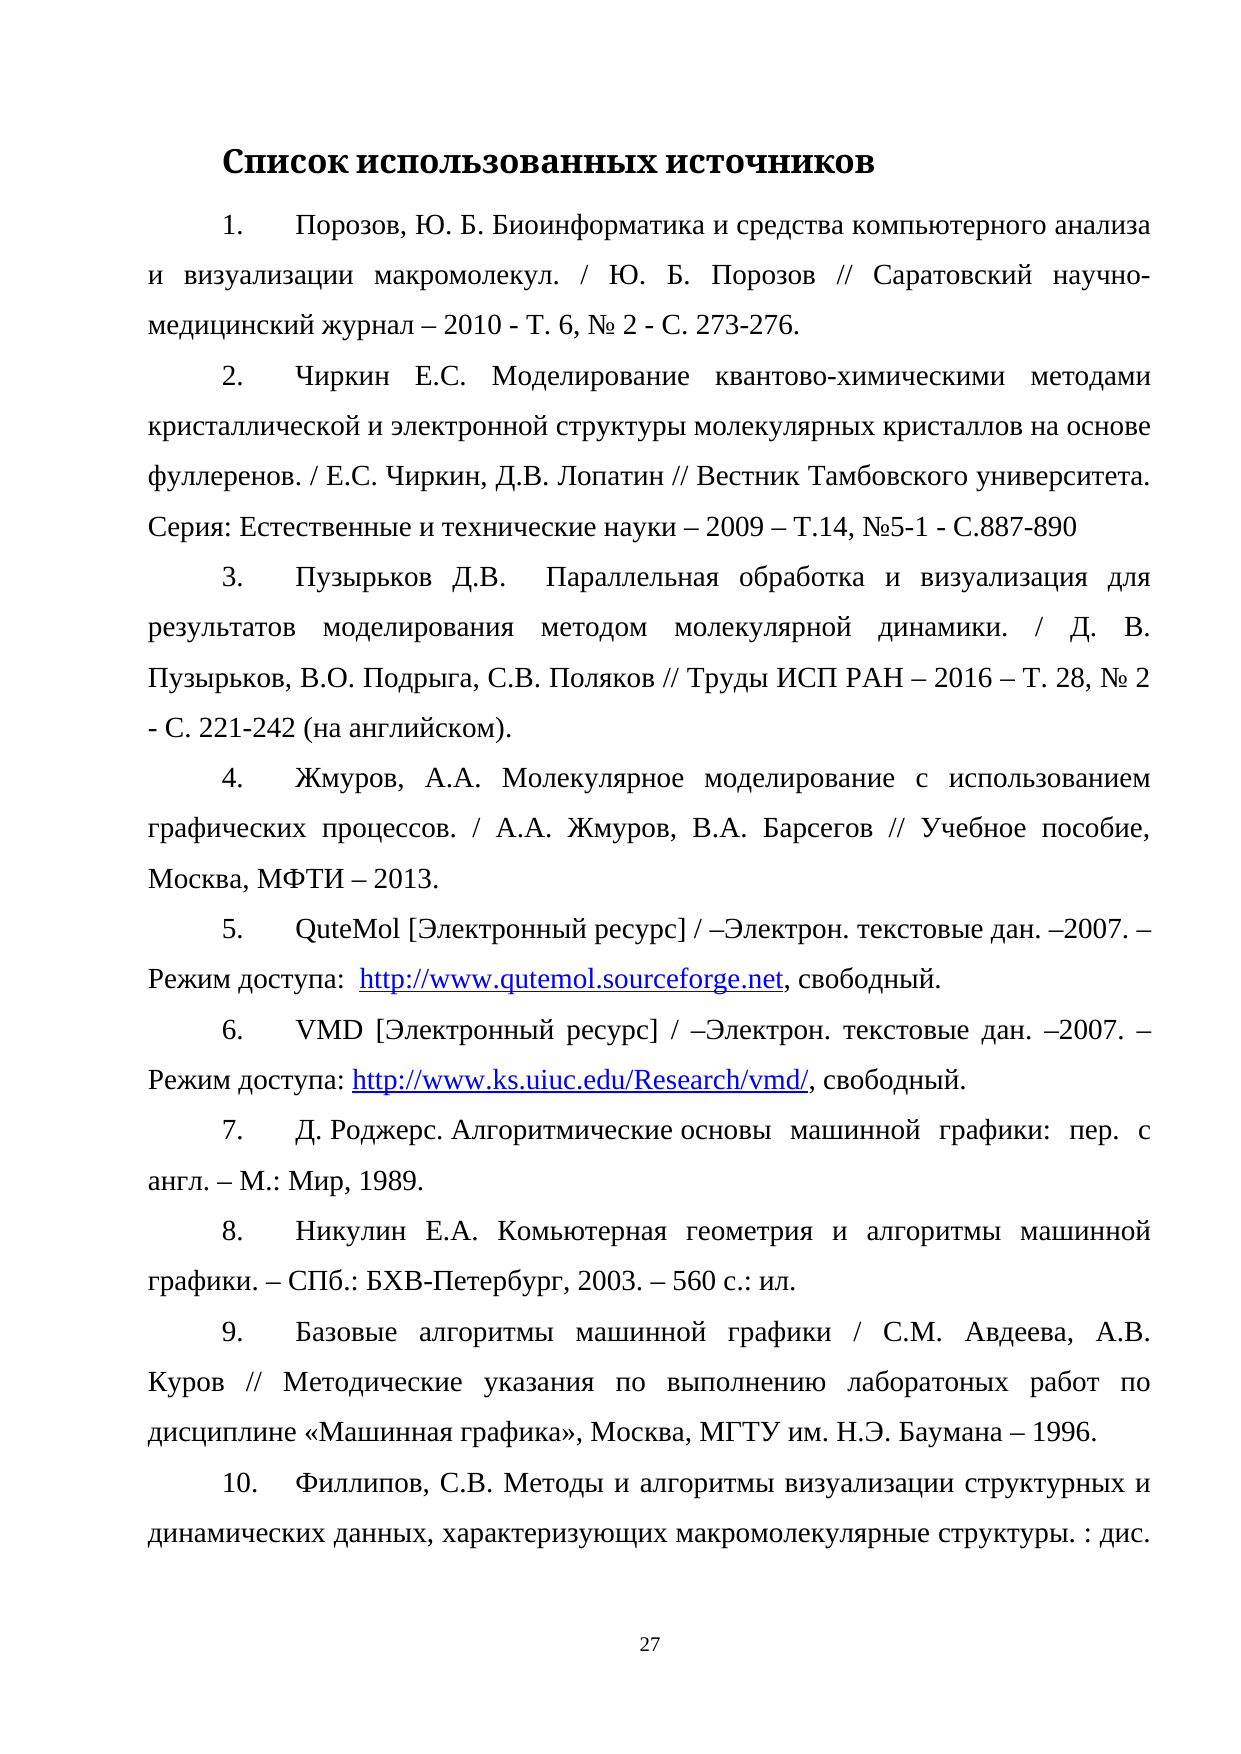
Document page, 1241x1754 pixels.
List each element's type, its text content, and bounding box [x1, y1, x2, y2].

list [148, 1465, 1152, 1548]
list Д. Роджерс. Алгоритмические основы машинной графики: пер. с англ. – М.: Мир, 1989. [148, 1112, 1152, 1196]
list Порозов, Ю. Б. Биоинформатика и средства компьютерного анализа и визуализации макромолекул. / Ю. Б. Порозов // Саратовский научно-медицинский журнал – 2010 - Т. 6, № 2 - С. 273-276. [148, 207, 1152, 341]
list Чиркин Е.С. Моделирование квантово-химическими методами кристаллической и электронной структуры молекулярных кристаллов на основе фуллеренов. / Е.С. Чиркин, Д.В. Лопатин // Вестник Тамбовского университета. Серия: Естественные и технические науки – 2009 – Т.14, №5-1 - С.887-890 [148, 358, 1152, 542]
list Пузырьков Д.В. Параллельная обработка и визуализация для результатов моделирования методом молекулярной динамики. / Д. В. Пузырьков, В.О. Подрыга, С.В. Поляков // Труды ИСП РАН – 2016 – Т. 28, № 2 - С. 221-242 (на английском). [148, 559, 1152, 743]
list QuteMol [Электронный ресурс] / –Электрон. текстовые дан. –2007. –Режим доступа: http://www.qutemol.sourceforge.net, свободный. [148, 911, 1152, 995]
list Базовые алгоритмы машинной графики / С.М. Авдеева, А.В. Куров // Методические указания по выполнению лаборатоных работ по дисциплине «Машинная графика», Москва, МГТУ им. Н.Э. Баумана – 1996. [148, 1314, 1152, 1448]
list Никулин Е.А. Комьютерная геометрия и алгоритмы машинной графики. – СПб.: БХВ-Петербург, 2003. – 560 с.: ил. [148, 1213, 1152, 1297]
list Жмуров, А.А. Молекулярное моделирование с использованием графических процессов. / А.А. Жмуров, В.А. Барсегов // Учебное пособие, Москва, МФТИ – 2013. [148, 760, 1152, 894]
list VMD [Электронный ресурс] / –Электрон. текстовые дан. –2007. –Режим доступа: http://www.ks.uiuc.edu/Research/vmd/, свободный. [148, 1012, 1152, 1096]
subtitle Список использованных источников [148, 143, 1152, 181]
